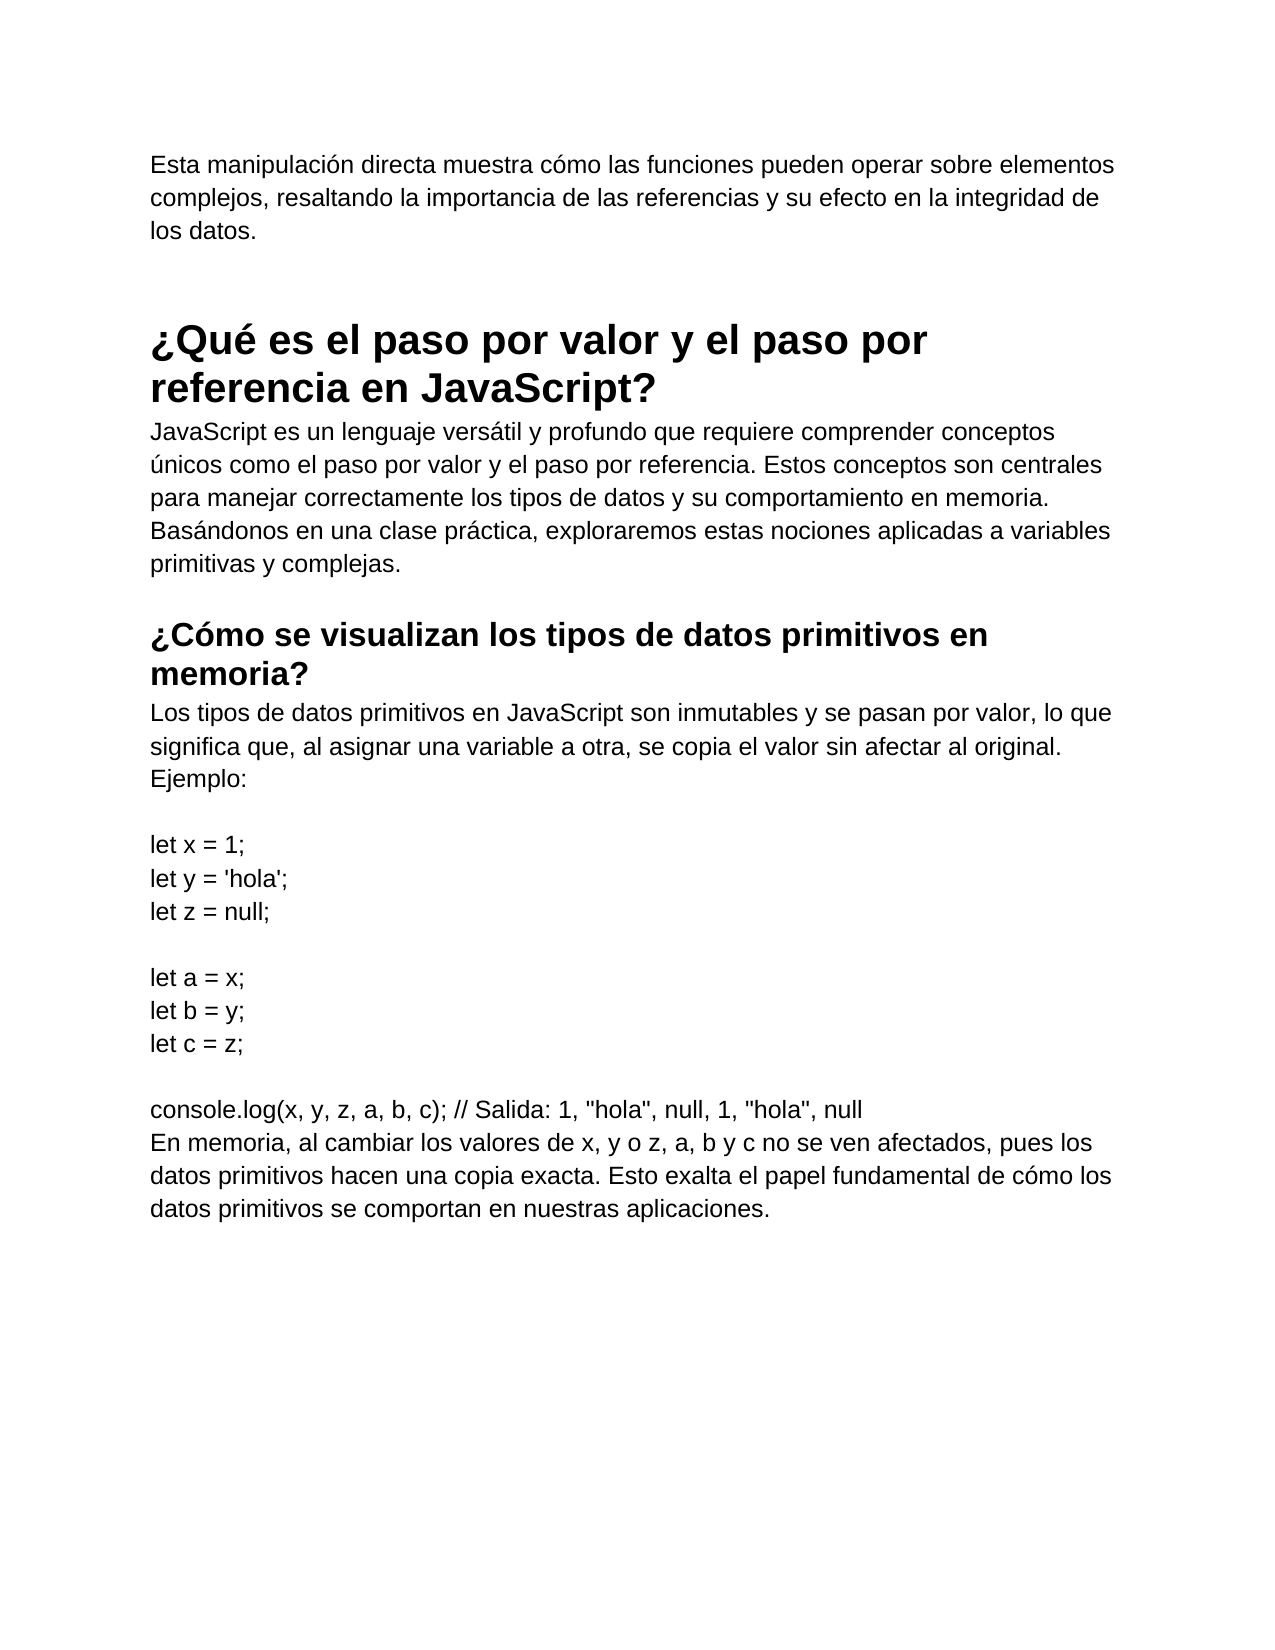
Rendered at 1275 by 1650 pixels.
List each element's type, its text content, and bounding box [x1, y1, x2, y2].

text let z = null; [150, 897, 1125, 925]
text En memoria, al cambiar los valores de x, y o z, a, b y c no se ven afectados, pues los datos primitivos hacen una copia exacta. Esto exalta el papel fundamental de cómo los datos primitivos se comportan en nuestras aplicaciones. [150, 1128, 1125, 1222]
text Los tipos de datos primitivos en JavaScript son inmutables y se pasan por valor, lo que significa que, al asignar una variable a otra, se copia el valor sin afectar al original. Ejemplo: [150, 698, 1125, 793]
text let b = y; [150, 996, 1125, 1024]
text Esta manipulación directa muestra cómo las funciones pueden operar sobre elementos complejos, resaltando la importancia de las referencias y su efecto en la integridad de los datos. [150, 150, 1125, 245]
title ¿Cómo se visualizan los tipos de datos primitivos en memoria? [150, 615, 1125, 692]
text let y = 'hola'; [150, 863, 1125, 892]
title ¿Qué es el paso por valor y el paso por referencia en JavaScript? [150, 315, 1125, 411]
text console.log(x, y, z, a, b, c); // Salida: 1, "hola", null, 1, "hola", null [150, 1095, 1125, 1123]
text let c = z; [150, 1029, 1125, 1057]
text let a = x; [150, 963, 1125, 991]
text JavaScript es un lenguaje versátil y profundo que requiere comprender conceptos únicos como el paso por valor y el paso por referencia. Estos conceptos son centrales para manejar correctamente los tipos de datos y su comportamiento en memoria. Basándonos en una clase práctica, exploraremos estas nociones aplicadas a variables primitivas y complejas. [150, 417, 1125, 578]
text let x = 1; [150, 831, 1125, 859]
